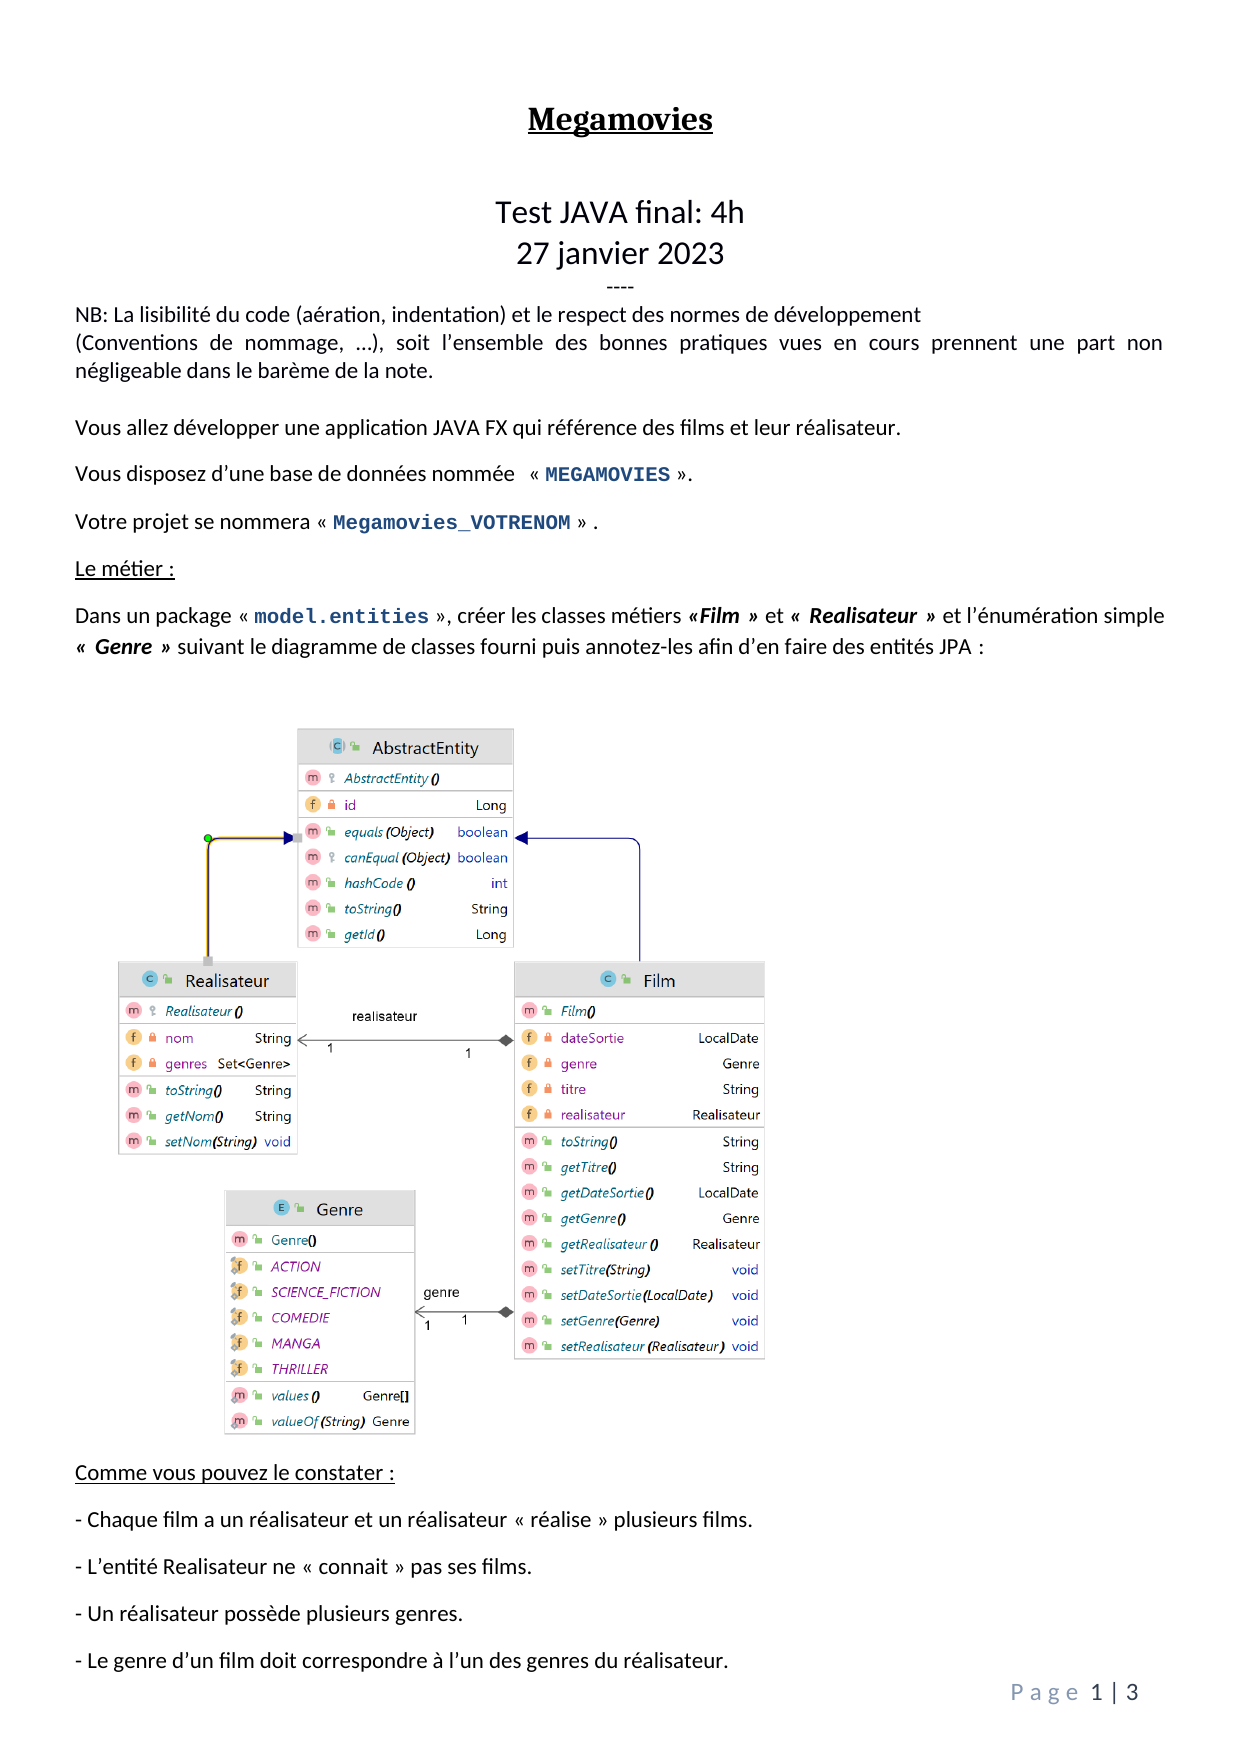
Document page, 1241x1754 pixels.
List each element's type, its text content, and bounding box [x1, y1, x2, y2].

text - L’entité Realisateur ne « connait » pas ses films. [75, 1552, 1165, 1580]
text ---- [75, 272, 1165, 301]
text - Un réalisateur possède plusieurs genres. [75, 1599, 1165, 1627]
picture [94, 725, 789, 1440]
text Test JAVA final: 4h [75, 191, 1165, 232]
text Dans un package « model.entities », créer les classes métiers «Film » et « Realisateur » et l’énumération simple « Genre » suivant le diagramme de classes fourni puis annotez-les afin d’en faire des entités JPA : [75, 601, 1165, 660]
text (Conventions de nommage, …), soit l’ensemble des bonnes pratiques vues en cours prennent une part non négligeable dans le barème de la note. [75, 328, 1165, 384]
text - Chaque film a un réalisateur et un réalisateur « réalise » plusieurs films. [75, 1505, 1165, 1533]
subtitle Megamovies [75, 100, 1165, 138]
text - Le genre d’un film doit correspondre à l’un des genres du réalisateur. [75, 1646, 1165, 1674]
text NB: La lisibilité du code (aération, indentation) et le respect des normes de développement [75, 301, 1165, 328]
text Vous allez développer une application JAVA FX qui référence des films et leur réalisateur. [75, 413, 1165, 441]
text Le métier : [75, 554, 1165, 582]
text Vous disposez d’une base de données nommée « MEGAMOVIES ». [75, 459, 1165, 488]
text Comme vous pouvez le constater : [75, 1458, 1165, 1487]
text Votre projet se nommera « Megamovies_VOTRENOM » . [75, 507, 1165, 535]
text 27 janvier 2023 [75, 232, 1165, 272]
